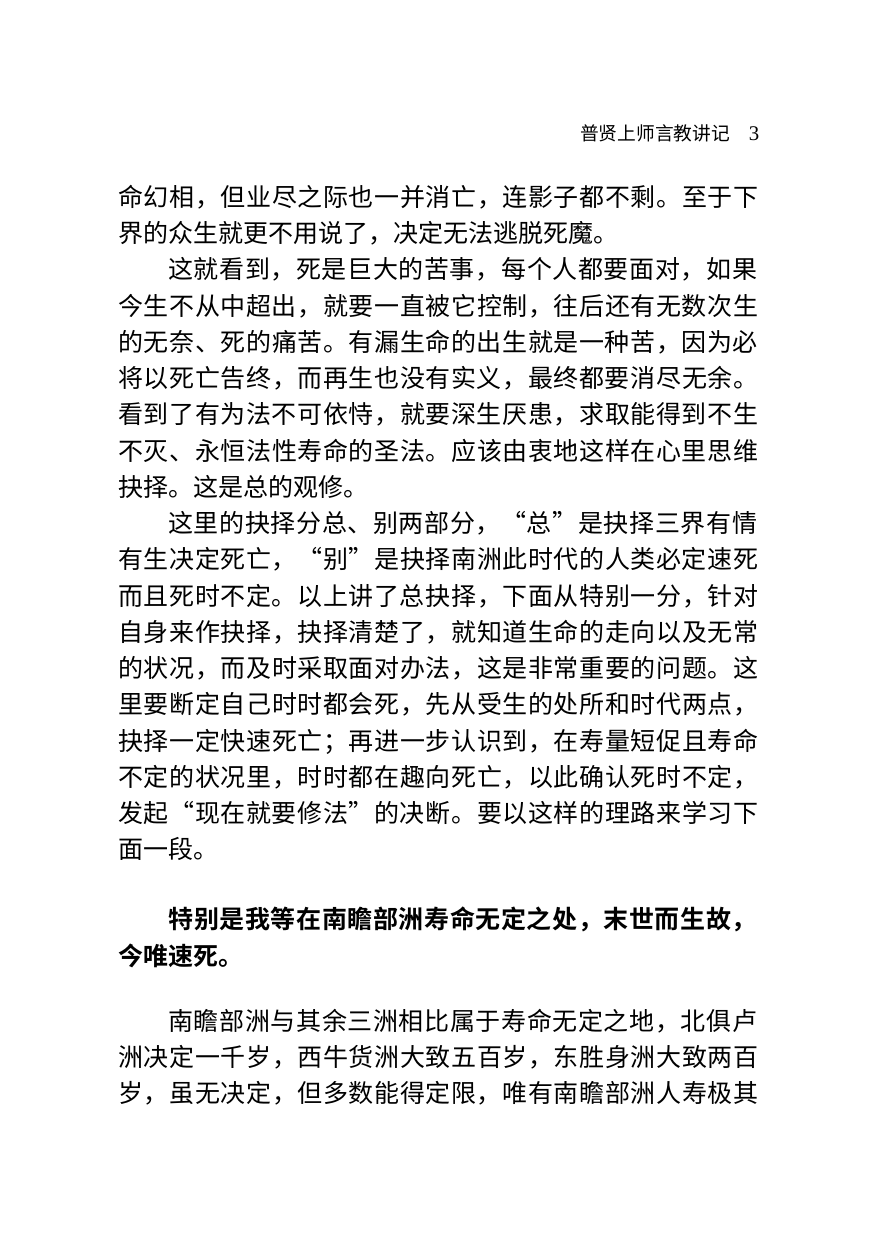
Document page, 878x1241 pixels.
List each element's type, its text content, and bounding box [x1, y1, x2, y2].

text 这里的抉择分总、别两部分，“总”是抉择三界有情有生决定死亡，“别”是抉择南洲此时代的人类必定速死，而且死时不定。以上讲了总抉择，下面从特别一分，针对自身来作抉择，抉择清楚了，就知道生命的走向以及无常的状况，而及时采取面对办法，这是非常重要的问题。这里要断定自己时时都会死，先从受生的处所和时代两点，抉择一定快速死亡；再进一步认识到，在寿量短促且寿命不定的状况里，时时都在趣向死亡，以此确认死时不定，发起“现在就要修法”的决断。要以这样的理路来学习下面一段。 [118, 503, 759, 866]
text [118, 177, 759, 250]
text 这就看到，死是巨大的苦事，每个人都要面对，如果今生不从中超出，就要一直被它控制，往后还有无数次生的无奈、死的痛苦。有漏生命的出生就是一种苦，因为必将以死亡告终，而再生也没有实义，最终都要消尽无余。看到了有为法不可依恃，就要深生厌患，求取能得到不生不灭、永恒法性寿命的圣法。应该由衷地这样在心里思维、抉择。这是总的观修。 [118, 250, 759, 503]
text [118, 1001, 759, 1110]
text 特别是我等在南瞻部洲寿命无定之处，末世而生故，今唯速死。 [118, 900, 759, 972]
